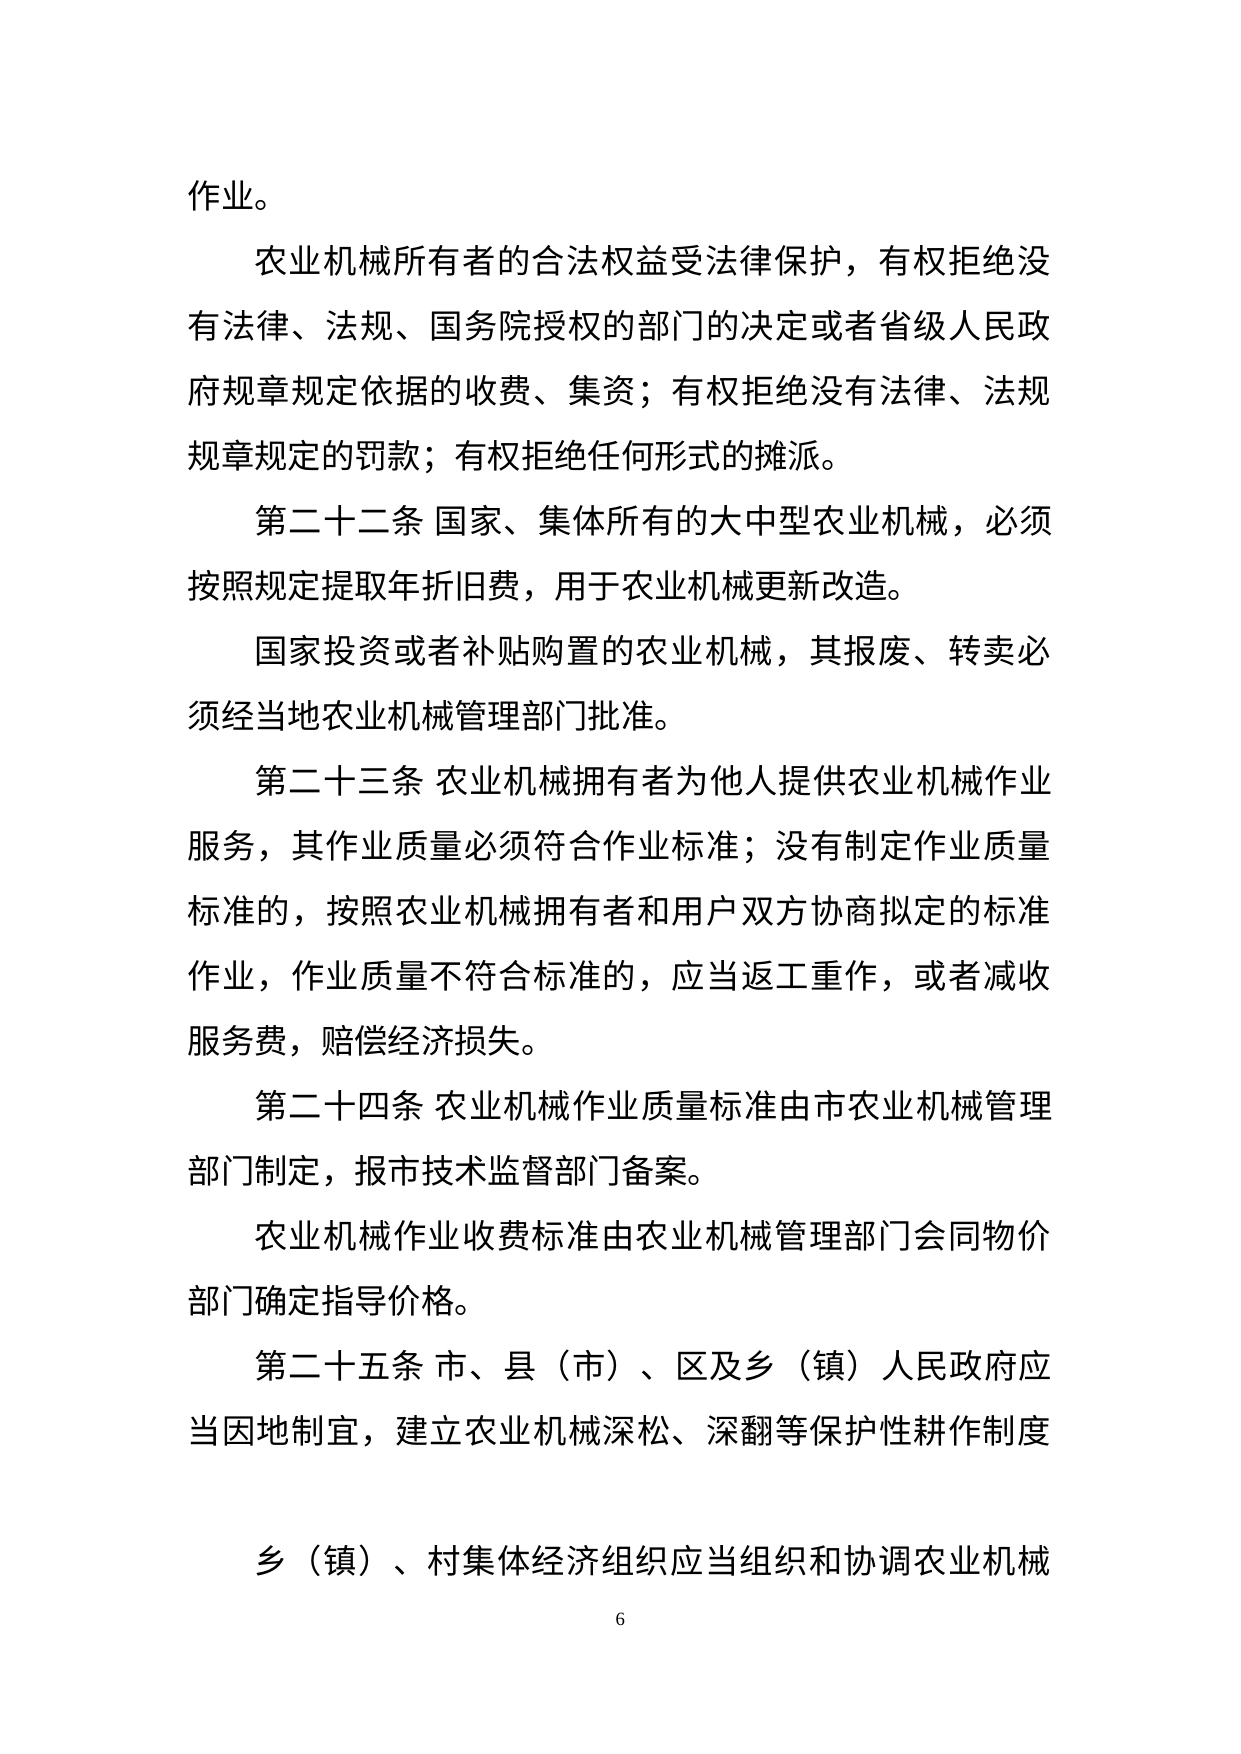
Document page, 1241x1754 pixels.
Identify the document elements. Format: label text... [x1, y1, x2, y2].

text 第二十二条 国家、集体所有的大中型农业机械，必须按照规定提取年折旧费，用于农业机械更新改造。 [187, 487, 1053, 617]
text 农业机械作业收费标准由农业机械管理部门会同物价部门确定指导价格。 [187, 1202, 1053, 1332]
text 第二十四条 农业机械作业质量标准由市农业机械管理部门制定，报市技术监督部门备案。 [187, 1072, 1053, 1202]
text 第二十五条 市、县（市）、区及乡（镇）人民政府应当因地制宜，建立农业机械深松、深翻等保护性耕作制度。 [187, 1332, 1053, 1527]
text 农业机械所有者的合法权益受法律保护，有权拒绝没有法律、法规、国务院授权的部门的决定或者省级人民政府规章规定依据的收费、集资；有权拒绝没有法律、法规、规章规定的罚款；有权拒绝任何形式的摊派。 [187, 227, 1053, 487]
text 第二十三条 农业机械拥有者为他人提供农业机械作业服务，其作业质量必须符合作业标准；没有制定作业质量标准的，按照农业机械拥有者和用户双方协商拟定的标准作业，作业质量不符合标准的，应当返工重作，或者减收服务费，赔偿经济损失。 [187, 747, 1053, 1072]
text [187, 1527, 1053, 1592]
text 国家投资或者补贴购置的农业机械，其报废、转卖必须经当地农业机械管理部门批准。 [187, 617, 1053, 747]
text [187, 162, 1053, 227]
